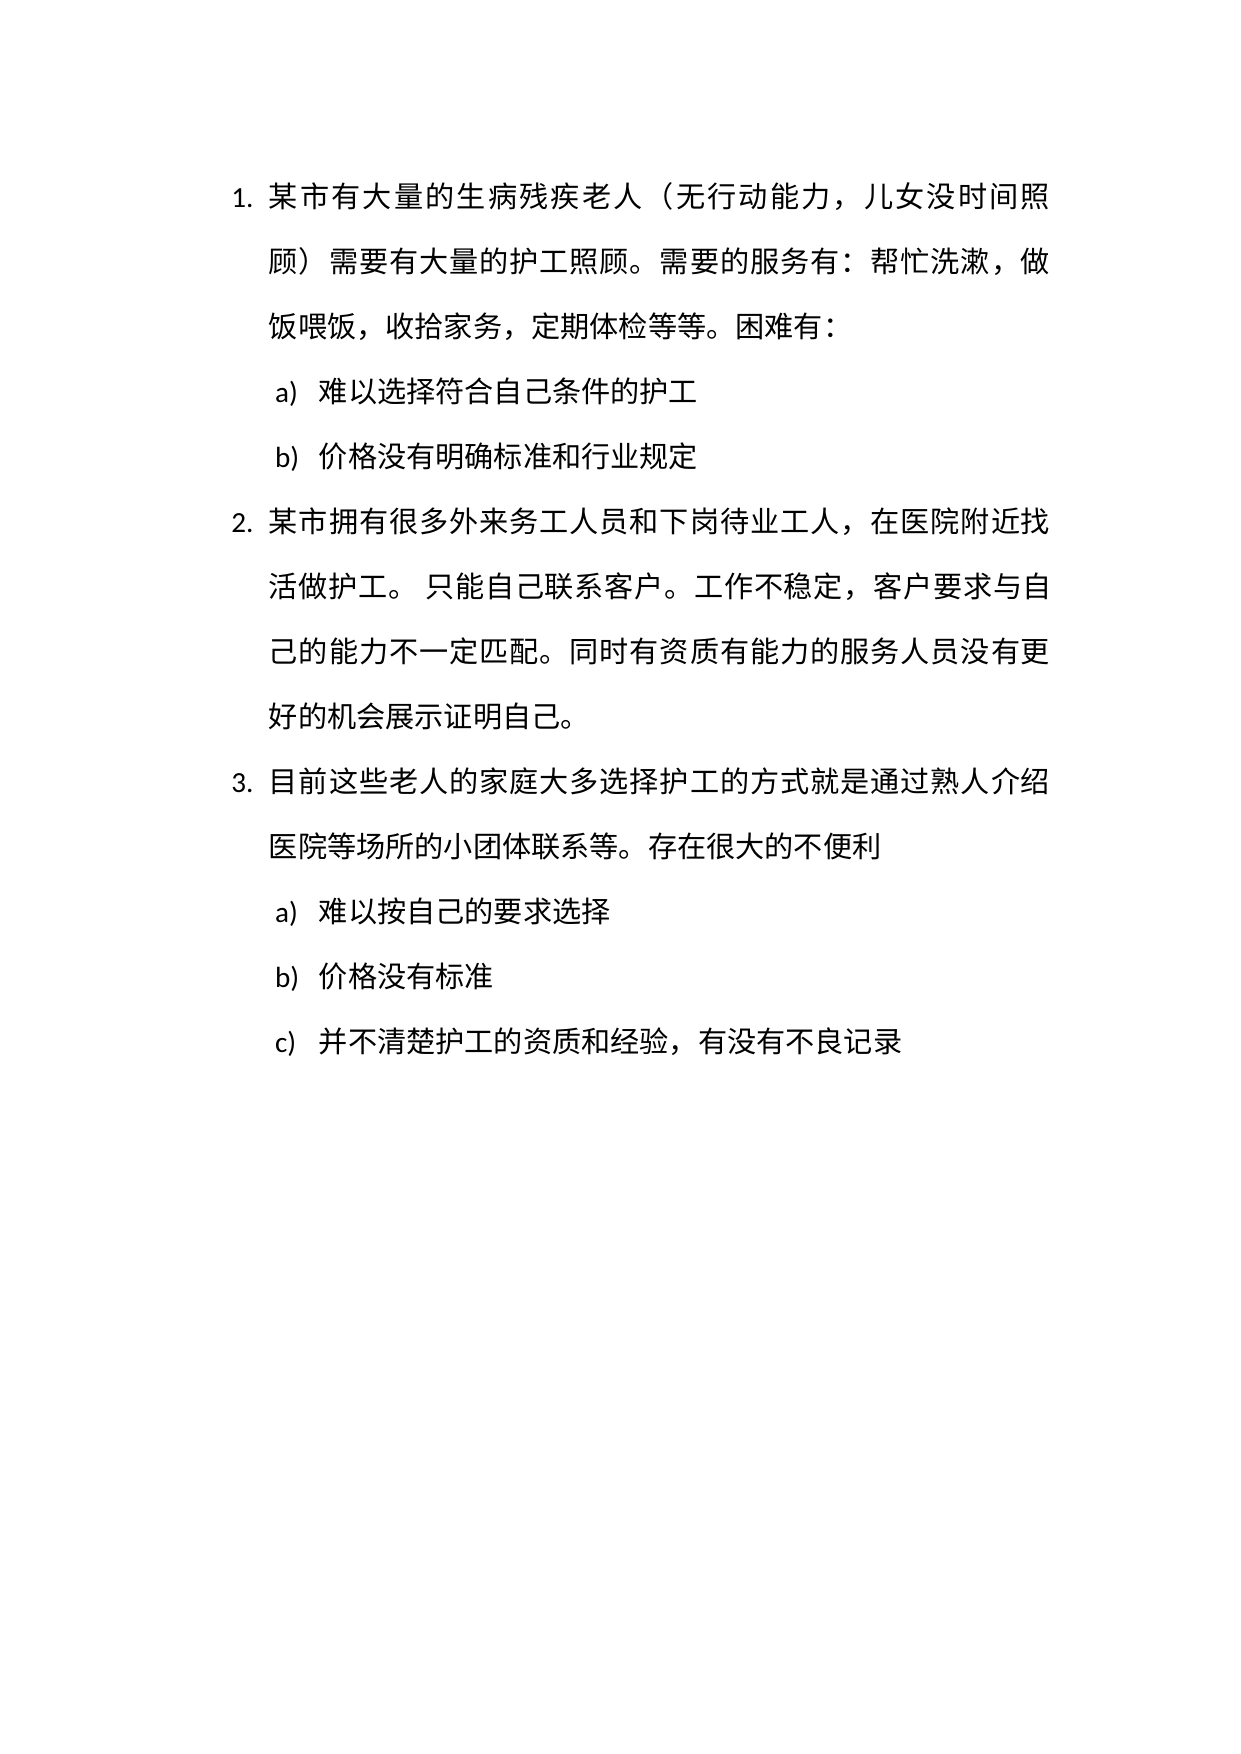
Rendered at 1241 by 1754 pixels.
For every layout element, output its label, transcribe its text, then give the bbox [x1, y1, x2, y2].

list 难以按自己的要求选择 [275, 877, 1053, 942]
list 并不清楚护工的资质和经验，有没有不良记录 [275, 1007, 1053, 1072]
list 难以选择符合自己条件的护工 [275, 357, 1053, 422]
list 某市拥有很多外来务工人员和下岗待业工人，在医院附近找活做护工。 只能自己联系客户。工作不稳定，客户要求与自己的能力不一定匹配。同时有资质有能力的服务人员没有更好的机会展示证明自己。 [231, 487, 1053, 747]
list 目前这些老人的家庭大多选择护工的方式就是通过熟人介绍，医院等场所的小团体联系等。存在很大的不便利 [231, 747, 1053, 877]
list 价格没有标准 [275, 942, 1053, 1007]
list 某市有大量的生病残疾老人（无行动能力，儿女没时间照顾）需要有大量的护工照顾。需要的服务有：帮忙洗漱，做饭喂饭，收拾家务，定期体检等等。困难有： [231, 162, 1053, 357]
list 价格没有明确标准和行业规定 [275, 422, 1053, 487]
